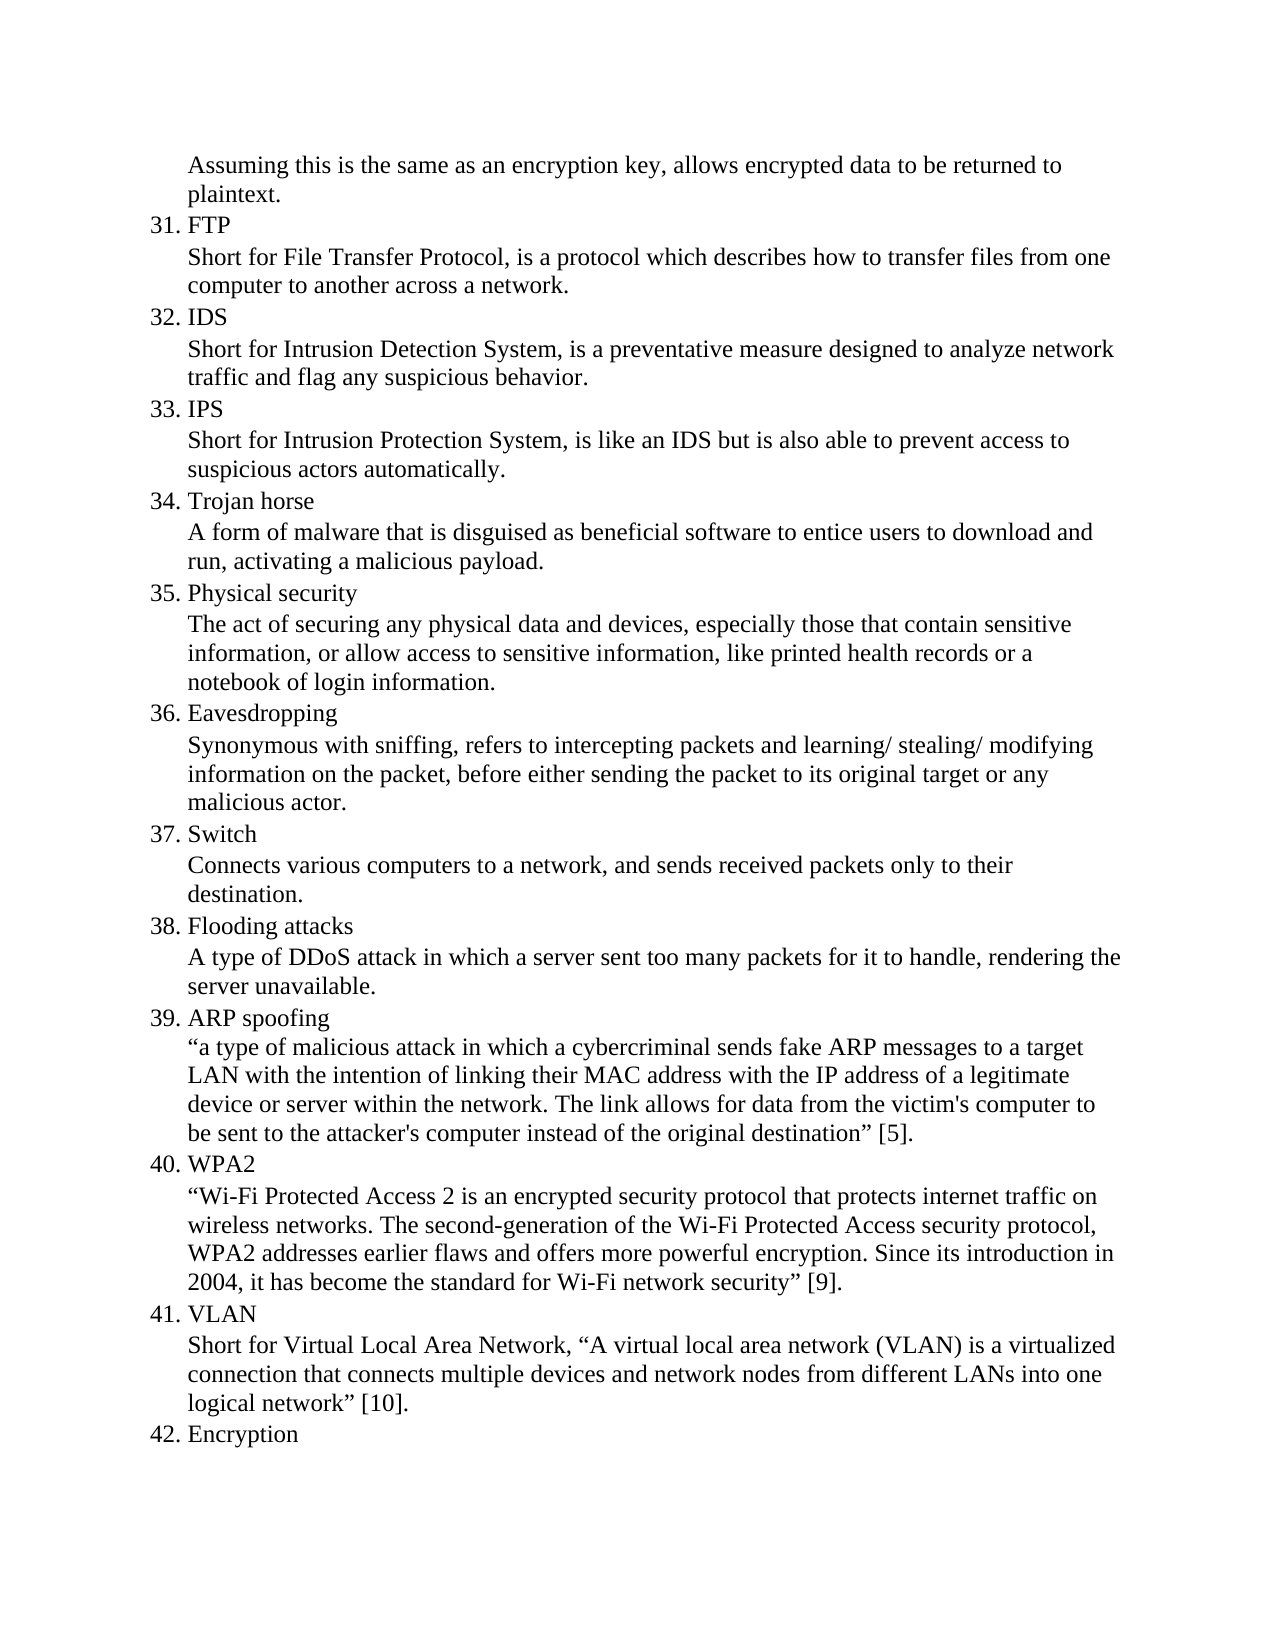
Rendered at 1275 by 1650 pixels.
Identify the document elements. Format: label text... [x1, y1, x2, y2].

list WPA2 [150, 1149, 1125, 1178]
list Synonymous with sniffing, refers to intercepting packets and learning/ stealing/ modifying information on the packet, before either sending the packet to its original target or any malicious actor. [150, 730, 1125, 816]
list Encryption [150, 1419, 1125, 1448]
list IDS [150, 302, 1125, 331]
list ARP spoofing [150, 1003, 1125, 1032]
list Switch [150, 819, 1125, 848]
list Flooding attacks [150, 911, 1125, 940]
text Short for Virtual Local Area Network, “A virtual local area network (VLAN) is a virtualized connection that connects multiple devices and network nodes from different LANs into one logical network” [10]. [187, 1330, 1125, 1417]
text Connects various computers to a network, and sends received packets only to their destination. [187, 851, 1125, 908]
list IPS [150, 394, 1125, 423]
list A form of malware that is disguised as beneficial software to entice users to download and run, activating a malicious payload. [150, 517, 1125, 575]
text “Wi-Fi Protected Access 2 is an encrypted security protocol that protects internet traffic on wireless networks. The second-generation of the Wi-Fi Protected Access security protocol, WPA2 addresses earlier flaws and offers more powerful encryption. Since its introduction in 2004, it has become the standard for Wi-Fi network security” [9]. [187, 1181, 1125, 1296]
list Physical security [150, 578, 1125, 607]
text “a type of malicious attack in which a cybercriminal sends fake ARP messages to a target LAN with the intention of linking their MAC address with the IP address of a legitimate device or server within the network. The link allows for data from the victim's computer to be sent to the attacker's computer instead of the original destination” [5]. [187, 1032, 1125, 1147]
list Trojan horse [150, 486, 1125, 515]
text Short for Intrusion Detection System, is a preventative measure designed to analyze network traffic and flag any suspicious behavior. [187, 334, 1125, 391]
list FTP [150, 210, 1125, 239]
list Eavesdropping [150, 698, 1125, 727]
text Assuming this is the same as an encryption key, allows encrypted data to be returned to plaintext. [187, 150, 1125, 207]
text Short for File Transfer Protocol, is a protocol which describes how to transfer files from one computer to another across a network. [187, 242, 1125, 299]
text A type of DDoS attack in which a server sent too many packets for it to handle, rendering the server unavailable. [187, 942, 1125, 1000]
text Short for Intrusion Protection System, is like an IDS but is also able to prevent access to suspicious actors automatically. [187, 426, 1125, 483]
list The act of securing any physical data and devices, especially those that contain sensitive information, or allow access to sensitive information, like printed health records or a notebook of login information. [150, 609, 1125, 696]
list VLAN [150, 1299, 1125, 1327]
